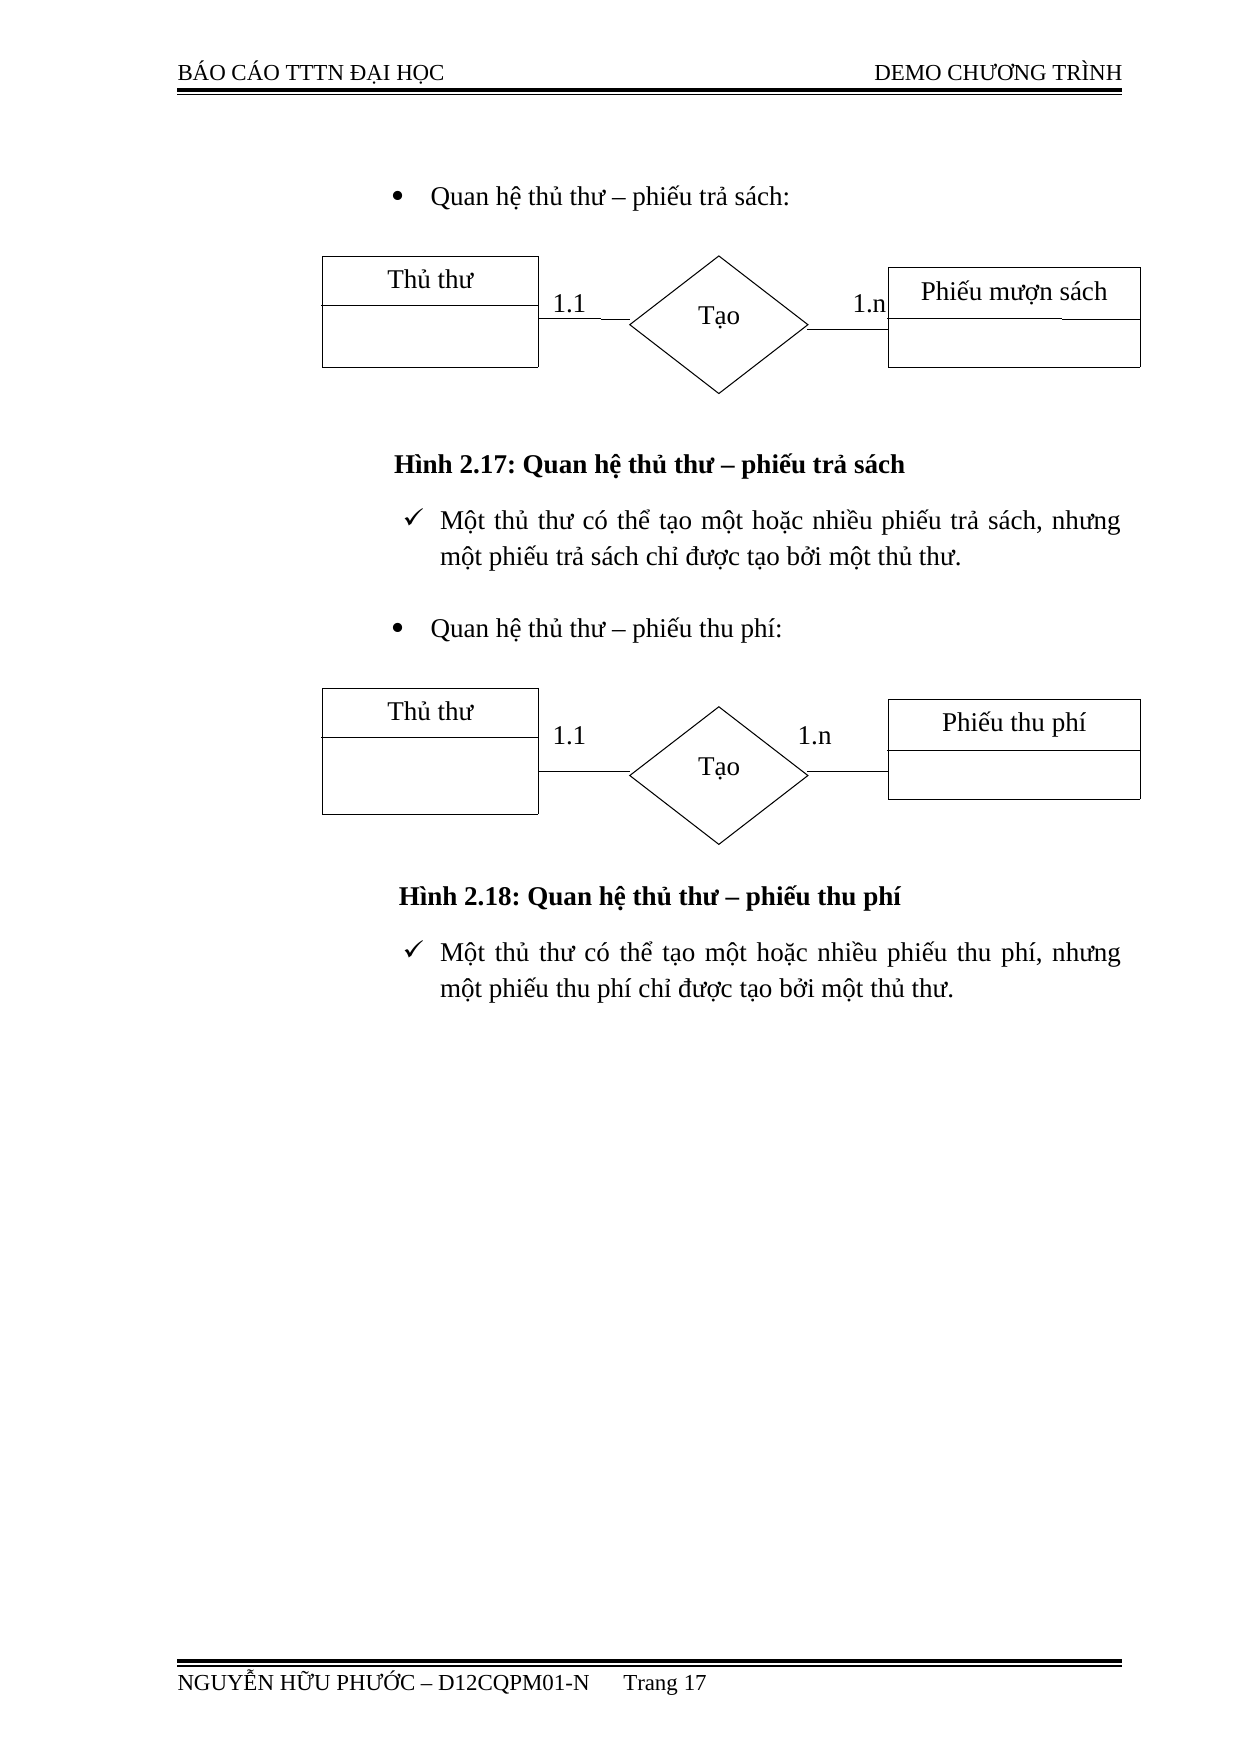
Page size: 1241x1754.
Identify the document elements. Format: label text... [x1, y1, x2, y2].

list Một thủ thư có thể tạo một hoặc nhiều phiếu thu phí, nhưng một phiếu thu phí chỉ được tạo bởi một thủ thư. [402, 936, 1122, 1003]
list 1.1 1.n [552, 719, 700, 750]
text Hình 2.17: Quan hệ thủ thư – phiếu trả sách [177, 448, 1122, 479]
list Quan hệ thủ thư – phiếu thu phí: [393, 612, 1122, 643]
list 1.1 1.n [762, 287, 888, 318]
list Quan hệ thủ thư – phiếu trả sách: [393, 180, 1122, 211]
list Một thủ thư có thể tạo một hoặc nhiều phiếu trả sách, nhưng một phiếu trả sách chỉ được tạo bởi một thủ thư. [402, 504, 1122, 571]
text Hình 2.18: Quan hệ thủ thư – phiếu thu phí [177, 880, 1122, 911]
list 1.1 1.n [552, 287, 676, 318]
list 1.1 1.n [737, 719, 888, 750]
